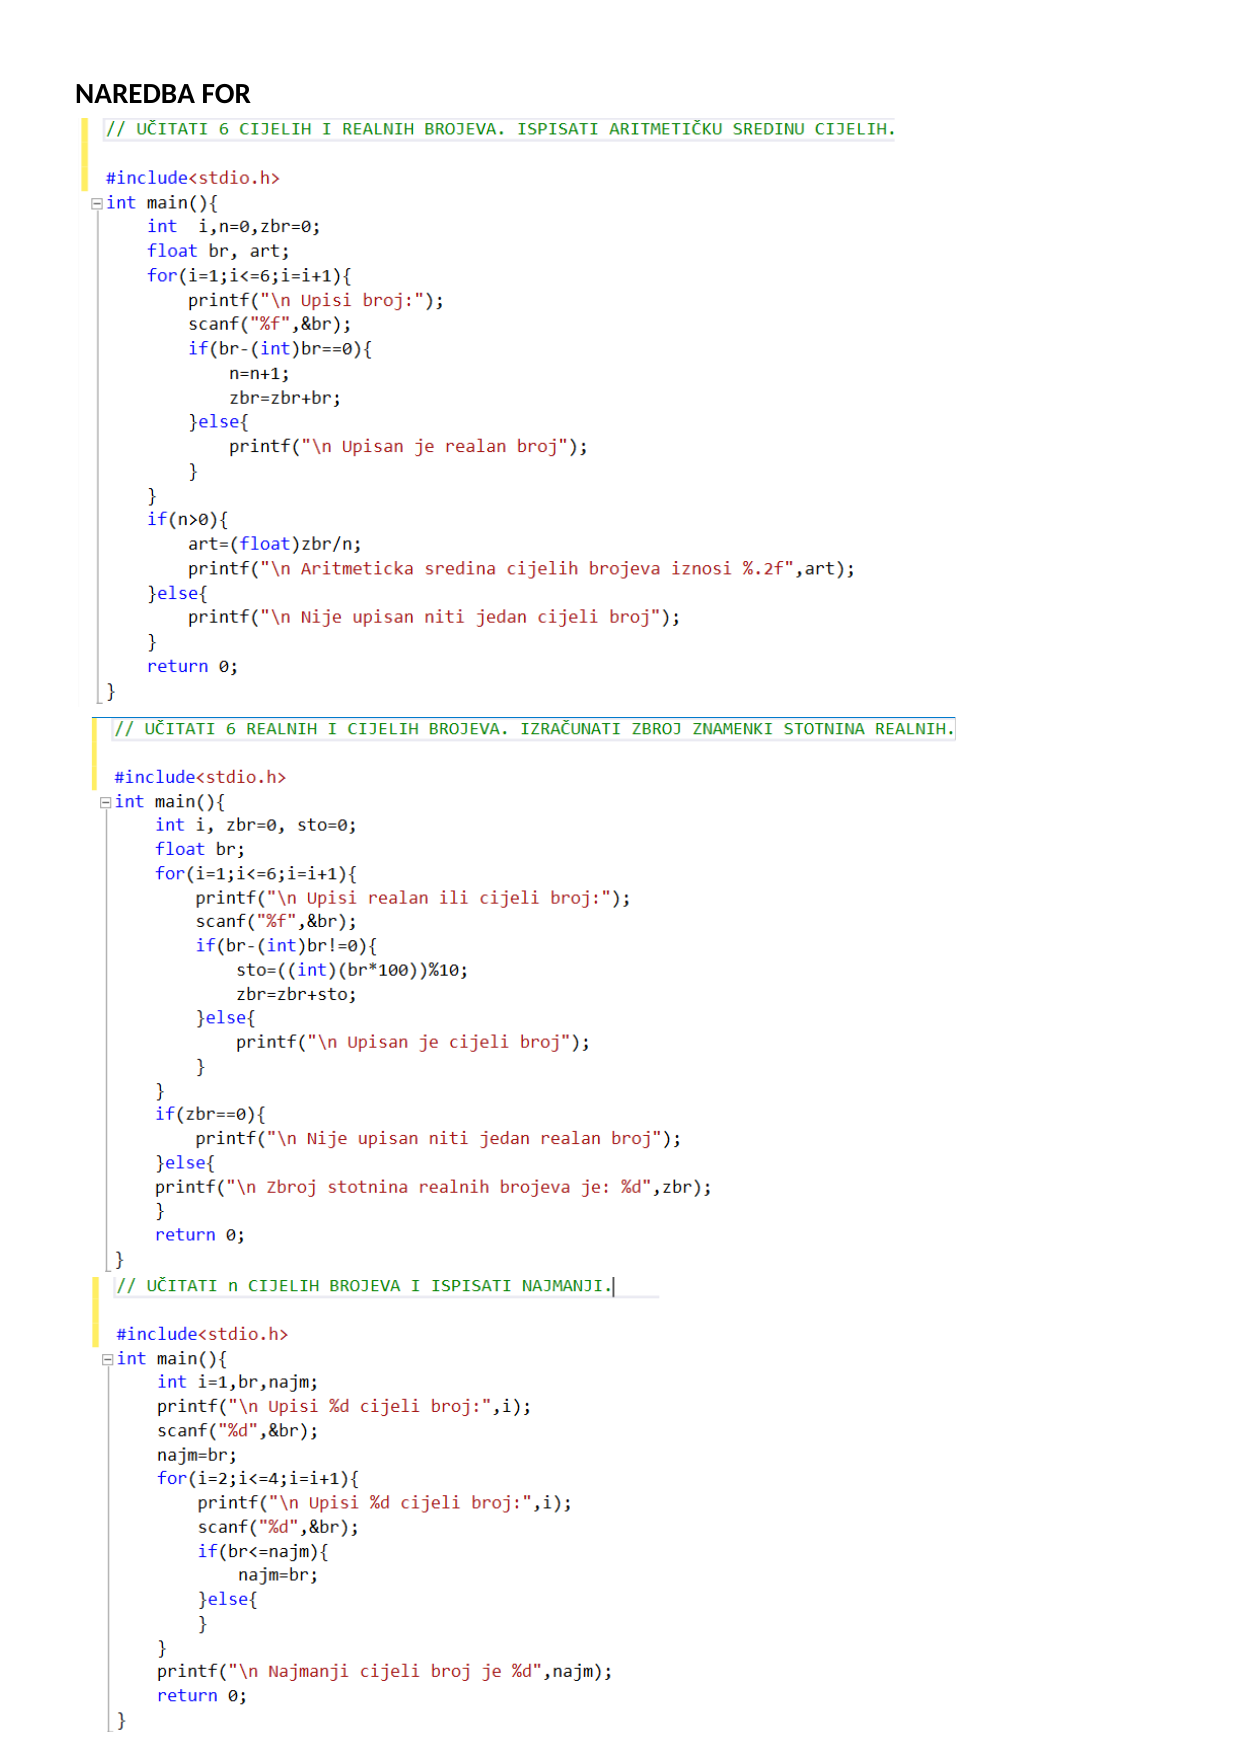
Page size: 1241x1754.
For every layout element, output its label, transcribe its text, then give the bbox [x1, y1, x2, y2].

picture [91, 717, 956, 1732]
text NAREDBA FOR [75, 75, 1165, 111]
picture [78, 118, 895, 707]
